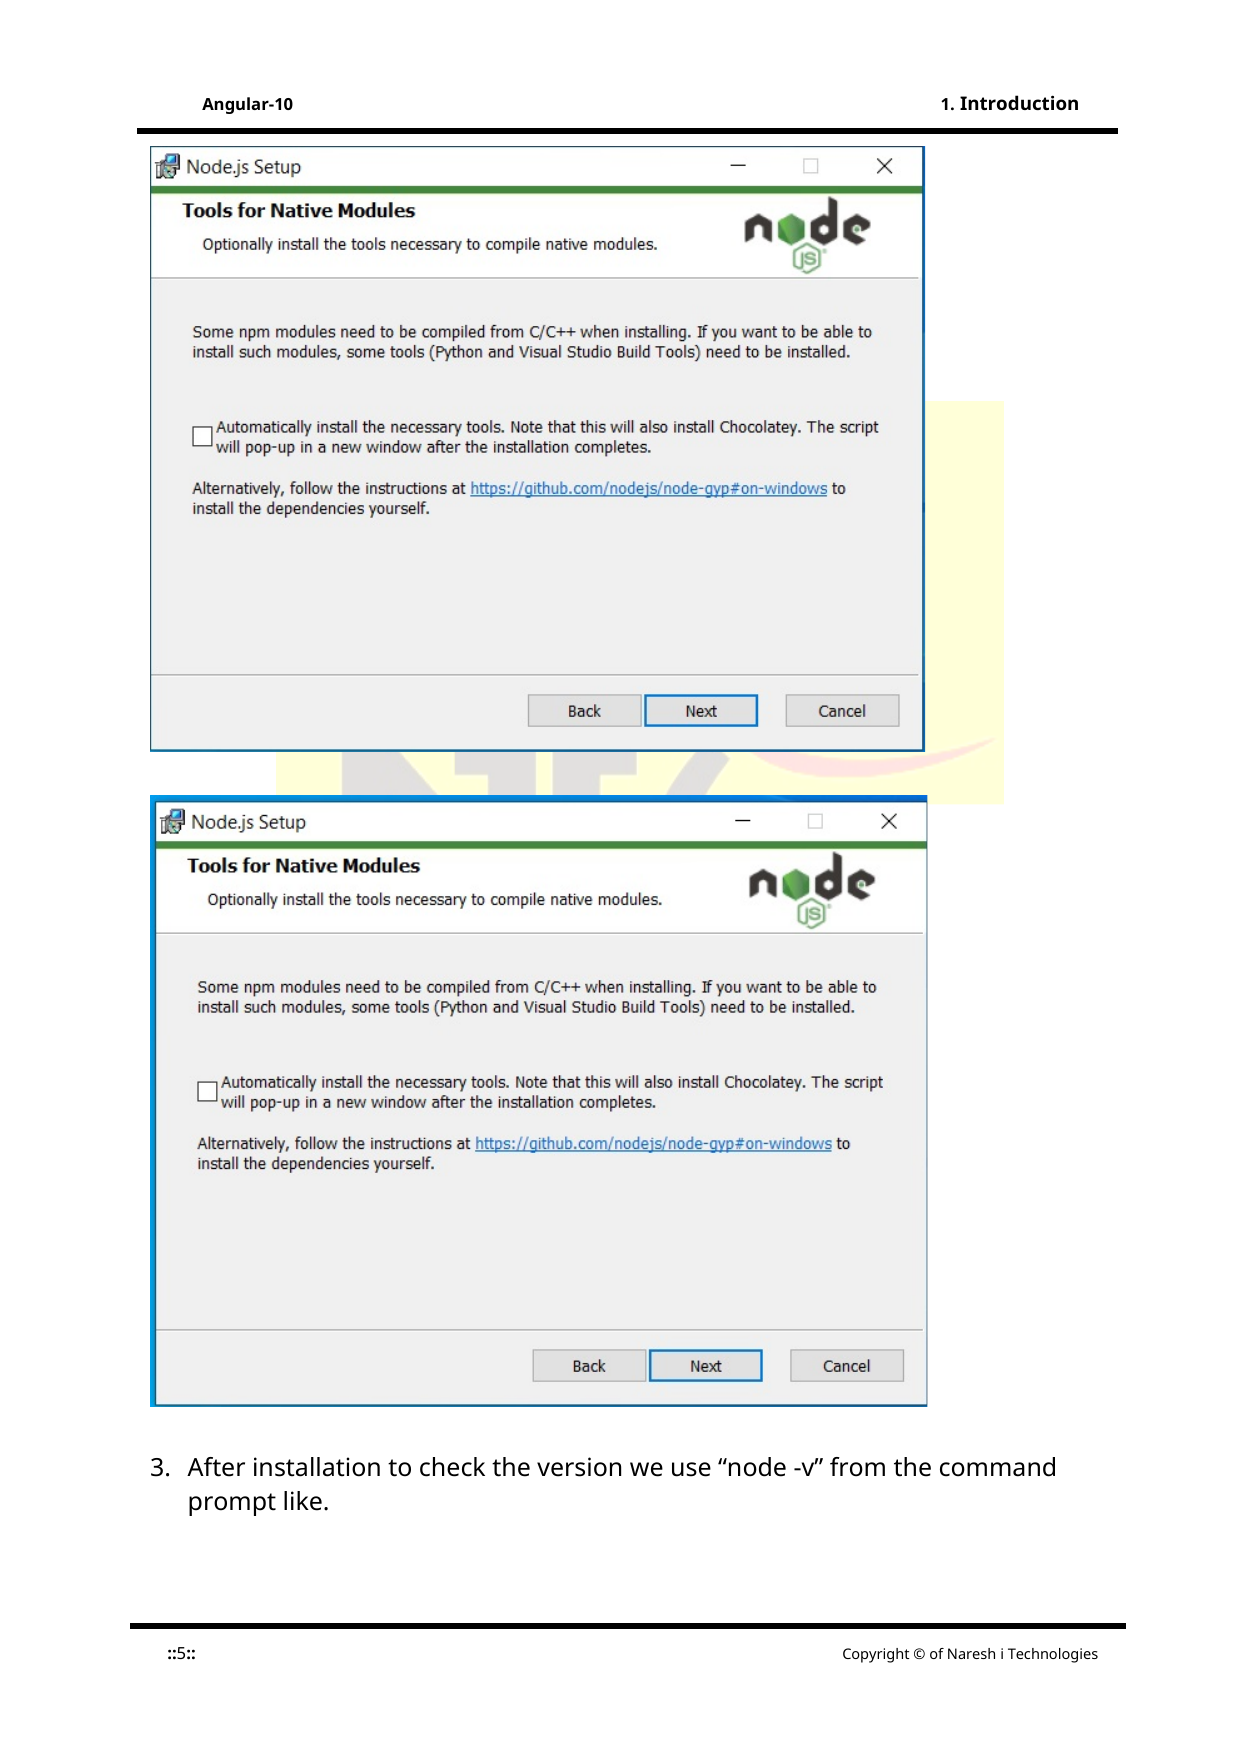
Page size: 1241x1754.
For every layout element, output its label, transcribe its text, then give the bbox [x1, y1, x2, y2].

picture [152, 795, 928, 1407]
list After installation to check the version we use “node -v” from the command prompt like. [150, 1450, 1115, 1518]
picture [150, 146, 926, 752]
